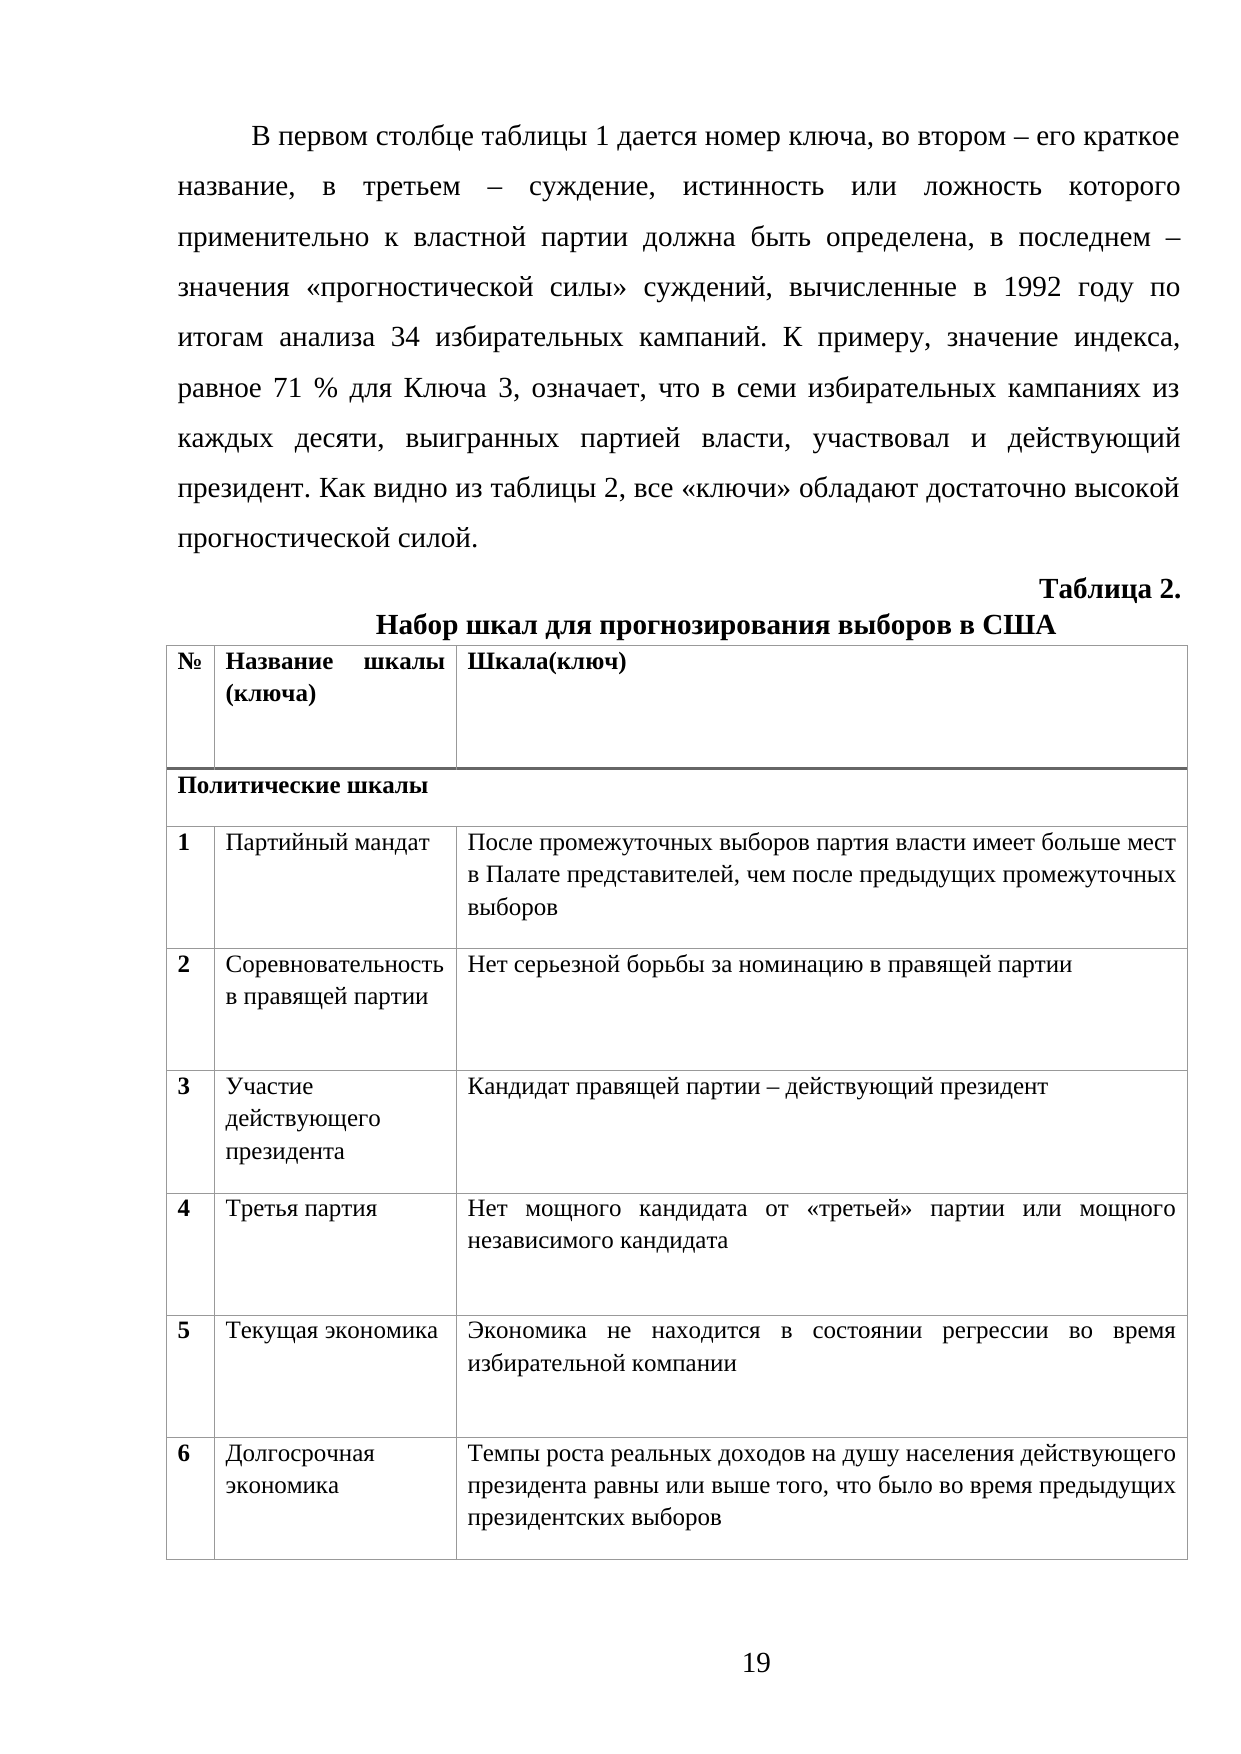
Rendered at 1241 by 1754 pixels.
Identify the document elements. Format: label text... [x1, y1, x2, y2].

table_cell Нет серьезной борьбы за номинацию в правящей партии [457, 949, 1187, 1070]
table_cell Нет мощного кандидата от «третьей» партии или мощного независимого кандидата [457, 1194, 1187, 1314]
table_cell Третья партия [215, 1194, 456, 1314]
table_cell 3 [167, 1071, 214, 1192]
table_header Название шкалы (ключа) [215, 646, 456, 767]
text Набор шкал для прогнозирования выборов в США [177, 607, 1181, 641]
table_cell 2 [167, 949, 214, 1070]
table_cell Соревновательность в правящей партии [215, 949, 456, 1070]
table_header № [167, 646, 214, 767]
table_cell После промежуточных выборов партия власти имеет больше мест в Палате представителей, чем после предыдущих промежуточных выборов [457, 827, 1187, 948]
table_cell Партийный мандат [215, 827, 456, 948]
text В первом столбце таблицы 1 дается номер ключа, во втором – его краткое название, в третьем – суждение, истинность или ложность которого применительно к властной партии должна быть определена, в последнем – значения «прогностической силы» суждений, вычисленные в 1992 году по итогам анализа 34 избирательных кампаний. К примеру, значение индекса, равное 71 % для Ключа 3, означает, что в семи избирательных кампаниях из каждых десяти, выигранных партией власти, участвовал и действующий президент. Как видно из таблицы 2, все «ключи» обладают достаточно высокой прогностической силой. [177, 118, 1181, 554]
table_cell Политические шкалы [167, 770, 1187, 826]
table_cell 1 [167, 827, 214, 948]
table_cell Темпы роста реальных доходов на душу населения действующего президента равны или выше того, что было во время предыдущих президентских выборов [457, 1438, 1187, 1559]
text Таблица 2. [177, 571, 1181, 604]
table_header Шкала(ключ) [457, 646, 1187, 767]
table_cell 6 [167, 1438, 214, 1559]
table_cell Кандидат правящей партии – действующий президент [457, 1071, 1187, 1192]
table_cell Долгосрочная экономика [215, 1438, 456, 1559]
table_cell 4 [167, 1194, 214, 1314]
table_cell Экономика не находится в состоянии регрессии во время избирательной компании [457, 1316, 1187, 1437]
table_cell Участие действующего президента [215, 1071, 456, 1192]
table_cell Текущая экономика [215, 1316, 456, 1437]
table_cell 5 [167, 1316, 214, 1437]
